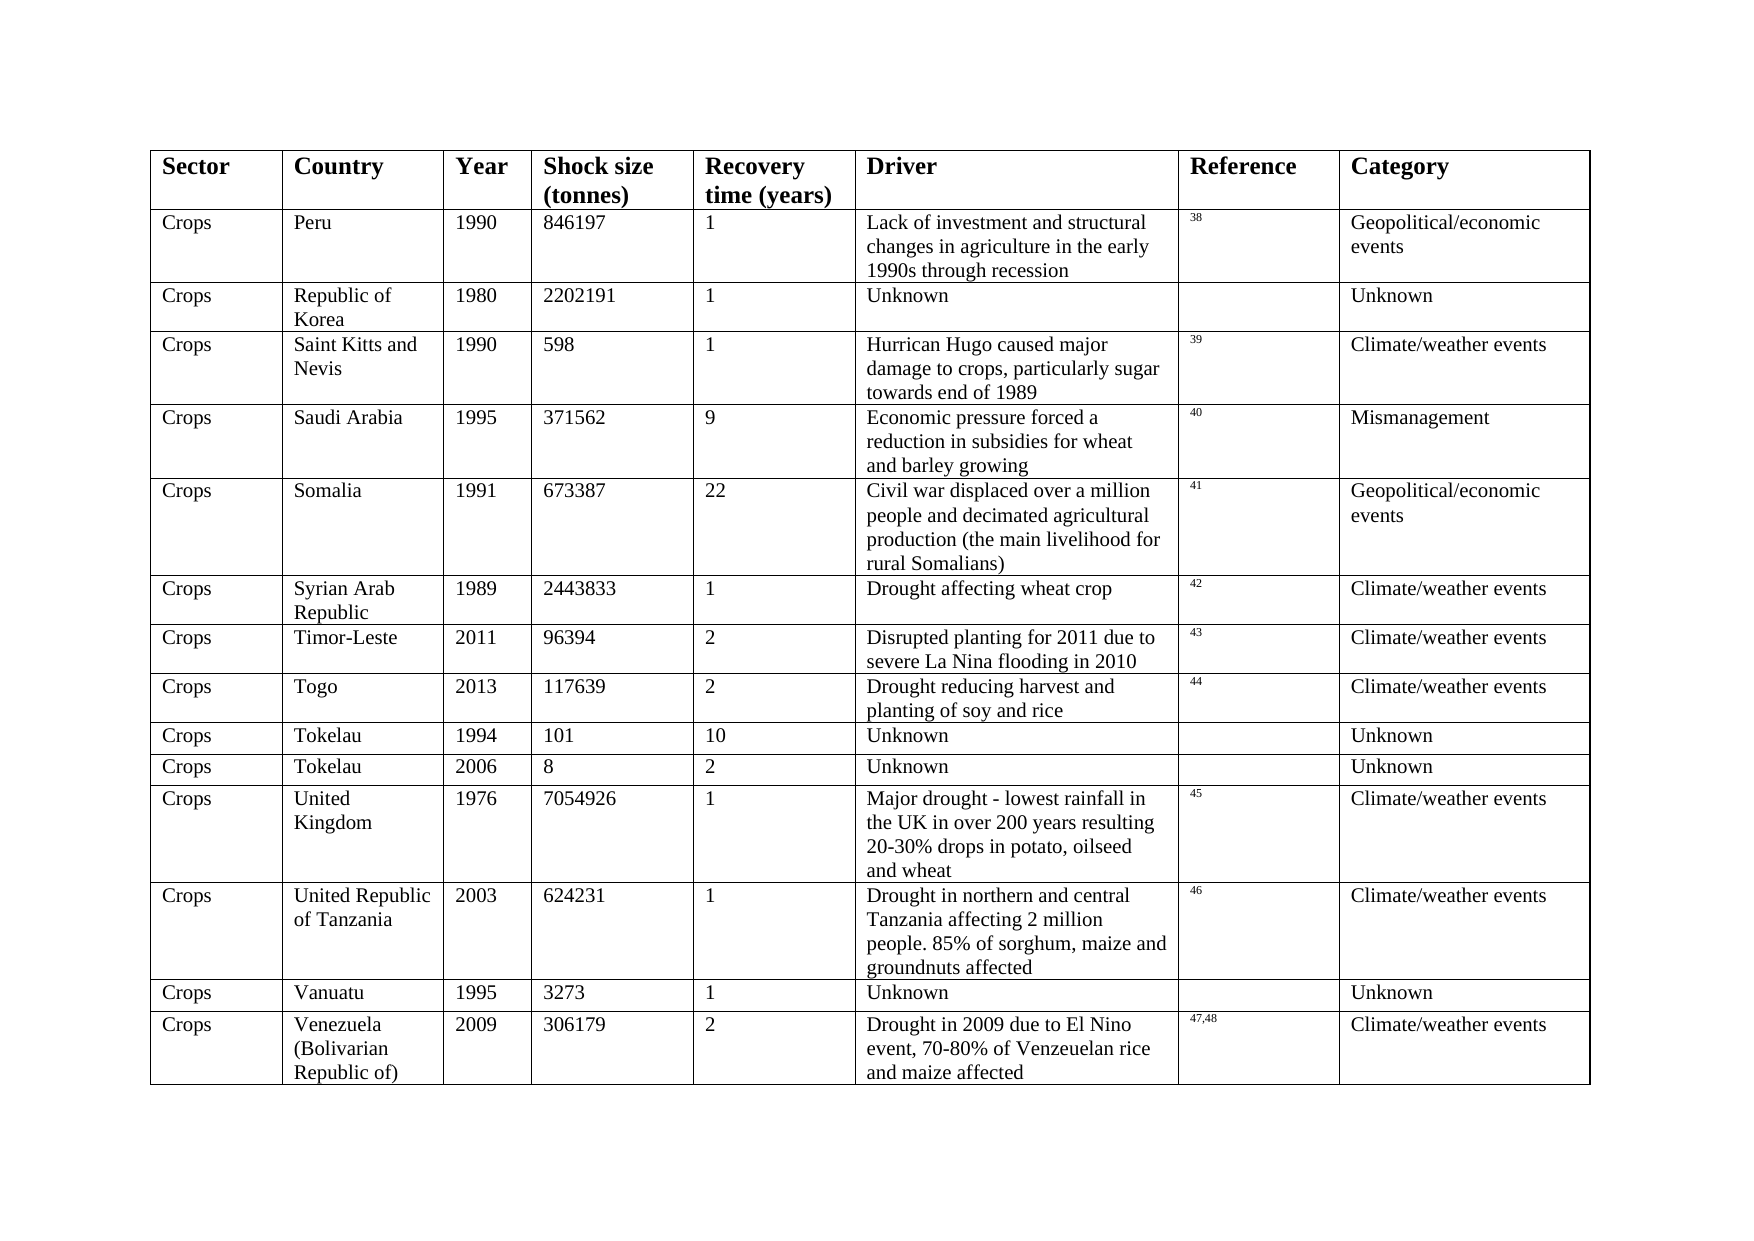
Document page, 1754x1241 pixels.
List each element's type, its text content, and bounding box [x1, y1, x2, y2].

table_cell 1 [694, 786, 855, 882]
table_cell Climate/weather events [1340, 883, 1589, 979]
table_header Reference [1179, 151, 1339, 208]
table_cell Crops [151, 479, 282, 575]
table_cell Disrupted planting for 2011 due to severe La Nina flooding in 2010 [856, 625, 1178, 673]
table_cell 1 [694, 210, 855, 282]
table_cell Unknown [856, 980, 1178, 1011]
table_cell 8 [532, 755, 693, 785]
table_cell 42 [1179, 576, 1339, 624]
table_cell Crops [151, 980, 282, 1011]
table_cell Geopolitical/economic events [1340, 479, 1589, 575]
table_cell Unknown [1340, 723, 1589, 753]
table_cell Crops [151, 883, 282, 979]
table_cell Somalia [283, 479, 443, 575]
table_cell 1 [694, 332, 855, 404]
table_cell 2 [694, 1012, 855, 1084]
table_cell 9 [694, 405, 855, 477]
table_cell Climate/weather events [1340, 786, 1589, 882]
table_cell 2202191 [532, 283, 693, 331]
table_cell United Republic of Tanzania [283, 883, 443, 979]
table_cell Unknown [856, 283, 1178, 331]
table_cell Climate/weather events [1340, 625, 1589, 673]
table_cell 624231 [532, 883, 693, 979]
table_cell Lack of investment and structural changes in agriculture in the early 1990s through recession [856, 210, 1178, 282]
table_header Sector [151, 151, 282, 208]
table_cell Unknown [856, 755, 1178, 785]
table_cell Unknown [1340, 980, 1589, 1011]
table_cell Mismanagement [1340, 405, 1589, 477]
table_cell 2 [694, 755, 855, 785]
table_cell 1990 [444, 332, 531, 404]
table_header Shock size (tonnes) [532, 151, 693, 208]
table_cell 45 [1179, 786, 1339, 882]
table_cell 3273 [532, 980, 693, 1011]
table_header Driver [856, 151, 1178, 208]
table_cell Crops [151, 755, 282, 785]
table_cell Drought affecting wheat crop [856, 576, 1178, 624]
table_cell 2006 [444, 755, 531, 785]
table_cell Drought reducing harvest and planting of soy and rice [856, 674, 1178, 722]
table_cell [1179, 755, 1339, 785]
table_cell Tokelau [283, 755, 443, 785]
table_cell Drought in 2009 due to El Nino event, 70-80% of Venzeuelan rice and maize affected [856, 1012, 1178, 1084]
table_cell 2009 [444, 1012, 531, 1084]
table_header Recovery time (years) [694, 151, 855, 208]
table_cell Drought in northern and central Tanzania affecting 2 million people. 85% of sorghum, maize and groundnuts affected [856, 883, 1178, 979]
table_cell Saint Kitts and Nevis [283, 332, 443, 404]
table_cell 101 [532, 723, 693, 753]
table_cell 1976 [444, 786, 531, 882]
table_cell 46 [1179, 883, 1339, 979]
table_cell 40 [1179, 405, 1339, 477]
table_cell 1 [694, 576, 855, 624]
table_cell 43 [1179, 625, 1339, 673]
table_cell 2 [694, 625, 855, 673]
table_cell 1995 [444, 980, 531, 1011]
table_cell 1989 [444, 576, 531, 624]
table_cell 1991 [444, 479, 531, 575]
table_cell Crops [151, 1012, 282, 1084]
table_cell Crops [151, 723, 282, 753]
table_cell Crops [151, 332, 282, 404]
table_cell Togo [283, 674, 443, 722]
table_cell Climate/weather events [1340, 576, 1589, 624]
table_cell Hurrican Hugo caused major damage to crops, particularly sugar towards end of 1989 [856, 332, 1178, 404]
table_cell 306179 [532, 1012, 693, 1084]
table_cell 44 [1179, 674, 1339, 722]
table_cell 39 [1179, 332, 1339, 404]
table_cell 1980 [444, 283, 531, 331]
table_cell Crops [151, 786, 282, 882]
table_header Country [283, 151, 443, 208]
table_cell 7054926 [532, 786, 693, 882]
table_cell Tokelau [283, 723, 443, 753]
table_cell Geopolitical/economic events [1340, 210, 1589, 282]
table_cell 117639 [532, 674, 693, 722]
table_cell Climate/weather events [1340, 1012, 1589, 1084]
table_cell Climate/weather events [1340, 332, 1589, 404]
table_cell 96394 [532, 625, 693, 673]
table_header Category [1340, 151, 1589, 208]
table_cell 673387 [532, 479, 693, 575]
table_cell 1 [694, 980, 855, 1011]
table_cell Civil war displaced over a million people and decimated agricultural production (the main livelihood for rural Somalians) [856, 479, 1178, 575]
table_cell 2003 [444, 883, 531, 979]
table_cell United Kingdom [283, 786, 443, 882]
table_cell Crops [151, 674, 282, 722]
table_cell Major drought - lowest rainfall in the UK in over 200 years resulting 20-30% drops in potato, oilseed and wheat [856, 786, 1178, 882]
table_cell 47,48 [1179, 1012, 1339, 1084]
table_cell Syrian Arab Republic [283, 576, 443, 624]
table_cell Climate/weather events [1340, 674, 1589, 722]
table_cell 2 [694, 674, 855, 722]
table_cell 38 [1179, 210, 1339, 282]
table_cell Unknown [1340, 755, 1589, 785]
table_cell 1994 [444, 723, 531, 753]
table_cell Saudi Arabia [283, 405, 443, 477]
table_cell Crops [151, 283, 282, 331]
table_cell Unknown [1340, 283, 1589, 331]
table_cell Timor-Leste [283, 625, 443, 673]
table_cell 10 [694, 723, 855, 753]
table_cell Crops [151, 210, 282, 282]
table_cell 598 [532, 332, 693, 404]
table_cell 371562 [532, 405, 693, 477]
table_cell 2011 [444, 625, 531, 673]
table_cell Crops [151, 576, 282, 624]
table_cell [1179, 980, 1339, 1011]
table_cell 846197 [532, 210, 693, 282]
table_cell 2013 [444, 674, 531, 722]
table_cell [1179, 283, 1339, 331]
table_cell 1990 [444, 210, 531, 282]
table_header Year [444, 151, 531, 208]
table_cell Republic of Korea [283, 283, 443, 331]
table_cell Economic pressure forced a reduction in subsidies for wheat and barley growing [856, 405, 1178, 477]
table_cell [1179, 723, 1339, 753]
table_cell Vanuatu [283, 980, 443, 1011]
table_cell Venezuela (Bolivarian Republic of) [283, 1012, 443, 1084]
table_cell 2443833 [532, 576, 693, 624]
table_cell 1 [694, 283, 855, 331]
table_cell 1 [694, 883, 855, 979]
table_cell Crops [151, 405, 282, 477]
table_cell Unknown [856, 723, 1178, 753]
table_cell Crops [151, 625, 282, 673]
table_cell 1995 [444, 405, 531, 477]
table_cell 41 [1179, 479, 1339, 575]
table_cell Peru [283, 210, 443, 282]
table_cell 22 [694, 479, 855, 575]
